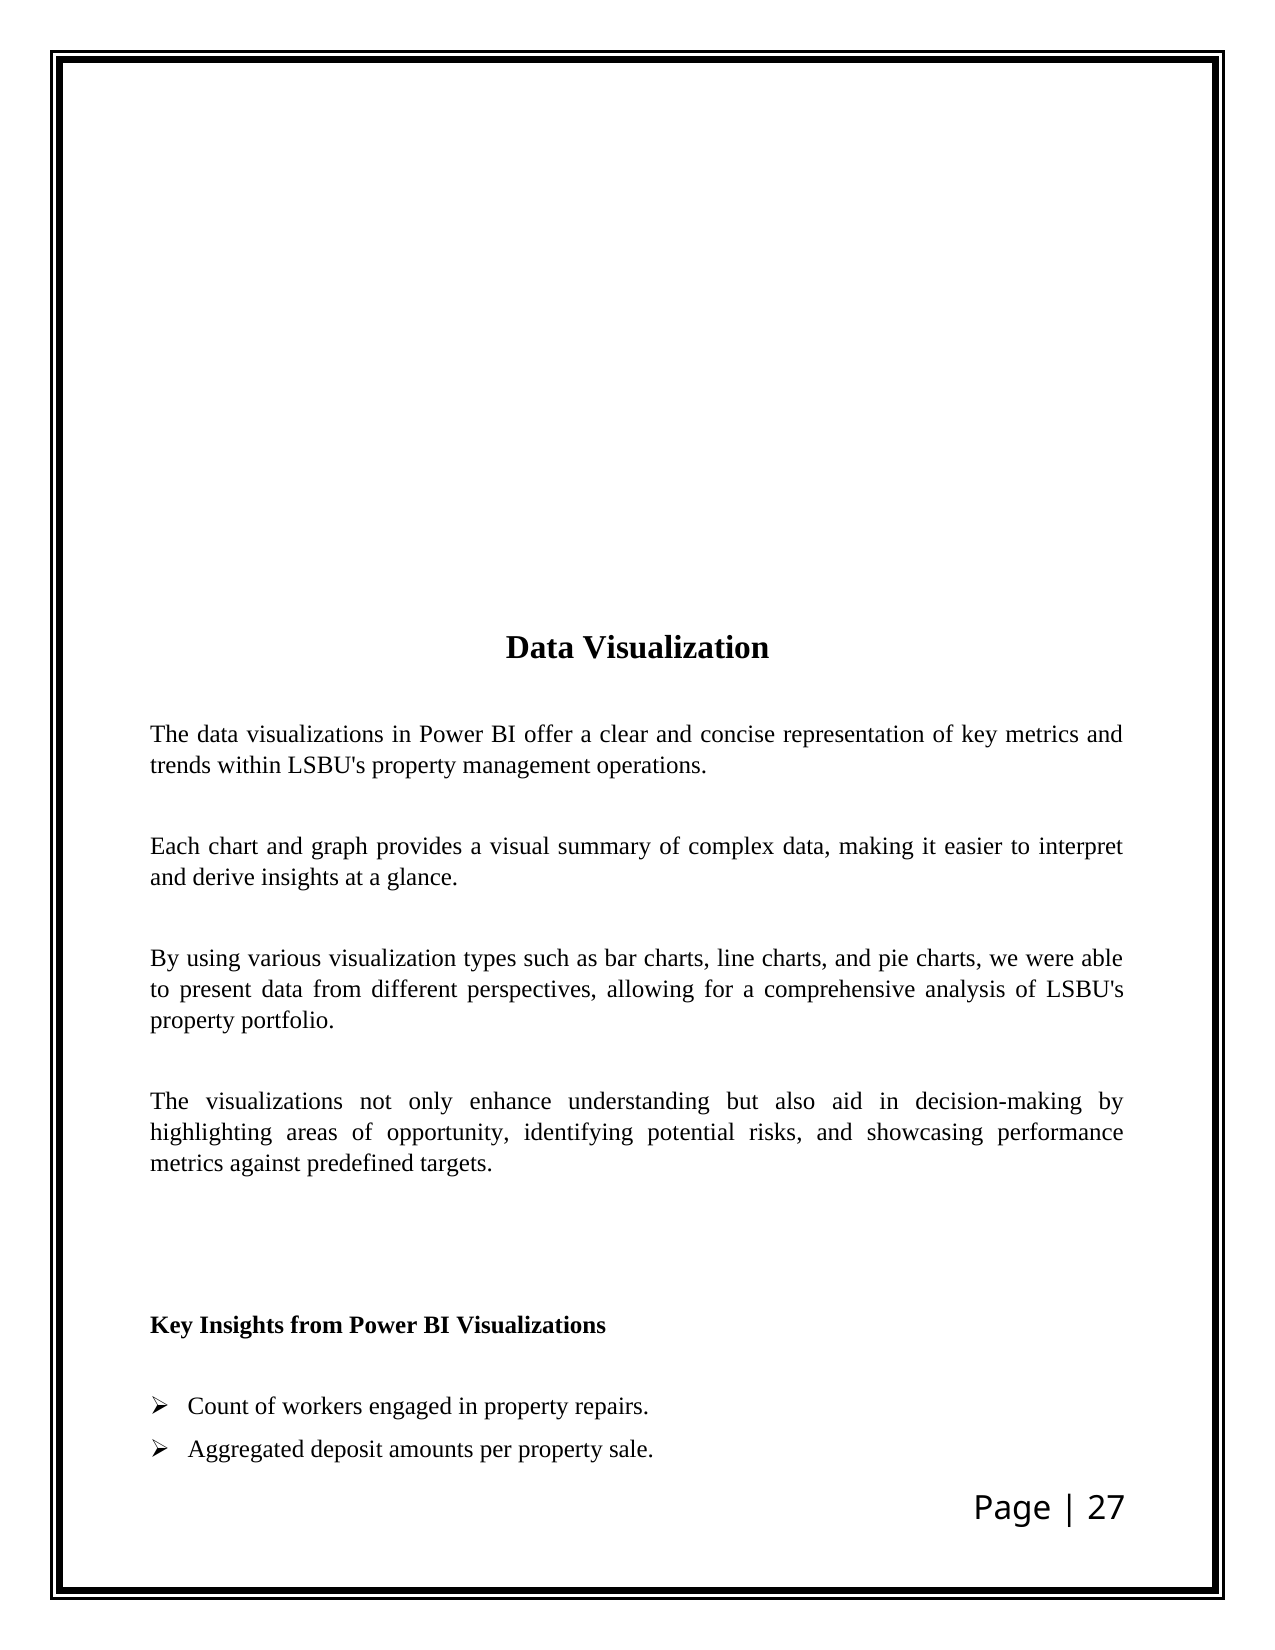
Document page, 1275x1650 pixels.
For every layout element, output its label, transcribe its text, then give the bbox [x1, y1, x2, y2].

text The visualizations not only enhance understanding but also aid in decision-making by highlighting areas of opportunity, identifying potential risks, and showcasing performance metrics against predefined targets. [150, 1086, 1125, 1177]
list Aggregated deposit amounts per property sale. [150, 1434, 1125, 1463]
text Each chart and graph provides a visual summary of complex data, making it easier to interpret and derive insights at a glance. [150, 831, 1125, 891]
text The data visualizations in Power BI offer a clear and concise representation of key metrics and trends within LSBU's property management operations. [150, 719, 1125, 779]
text By using various visualization types such as bar charts, line charts, and pie charts, we were able to present data from different perspectives, allowing for a comprehensive analysis of LSBU's property portfolio. [150, 943, 1125, 1034]
text Data Visualization [150, 628, 1125, 666]
list Count of workers engaged in property repairs. [150, 1391, 1125, 1420]
text Key Insights from Power BI Visualizations [150, 1310, 1125, 1339]
